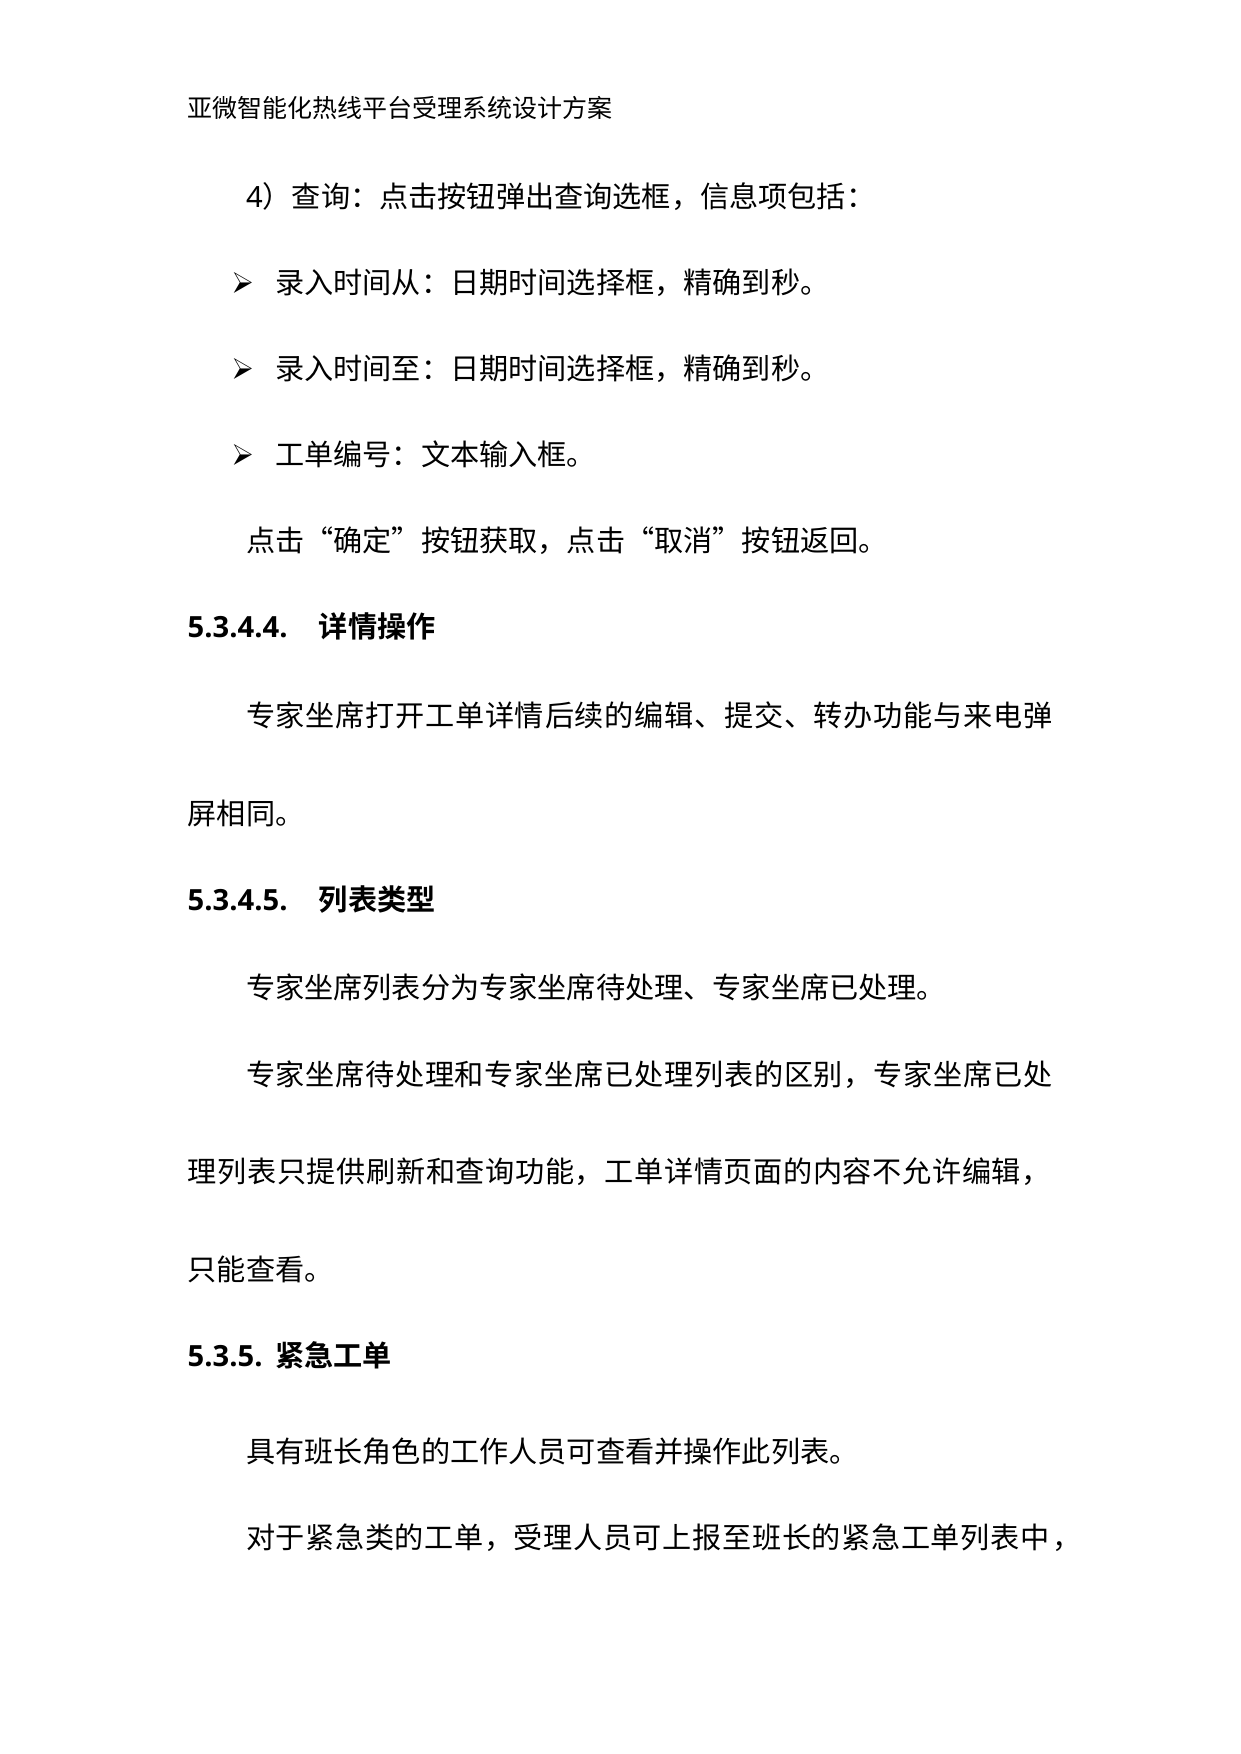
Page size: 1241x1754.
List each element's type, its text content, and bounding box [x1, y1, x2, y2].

text 专家坐席打开工单详情后续的编辑、提交、转办功能与来电弹屏相同。 [187, 681, 1053, 844]
text 具有班长角色的工作人员可查看并操作此列表。 [187, 1417, 1053, 1482]
text 点击“确定”按钮获取，点击“取消”按钮返回。 [187, 507, 1053, 572]
list 工单编号：文本输入框。 [231, 420, 1053, 485]
text 专家坐席列表分为专家坐席待处理、专家坐席已处理。 [187, 954, 1053, 1019]
list 录入时间至：日期时间选择框，精确到秒。 [231, 334, 1053, 399]
subtitle 详情操作 [187, 593, 1053, 658]
list 录入时间从：日期时间选择框，精确到秒。 [231, 248, 1053, 313]
subtitle 紧急工单 [187, 1321, 1053, 1386]
text 专家坐席待处理和专家坐席已处理列表的区别，专家坐席已处理列表只提供刷新和查询功能，工单详情页面的内容不允许编辑，只能查看。 [187, 1040, 1053, 1300]
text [187, 1503, 1053, 1568]
subtitle 列表类型 [187, 865, 1053, 930]
text 4）查询：点击按钮弹出查询选框，信息项包括： [187, 162, 1053, 227]
